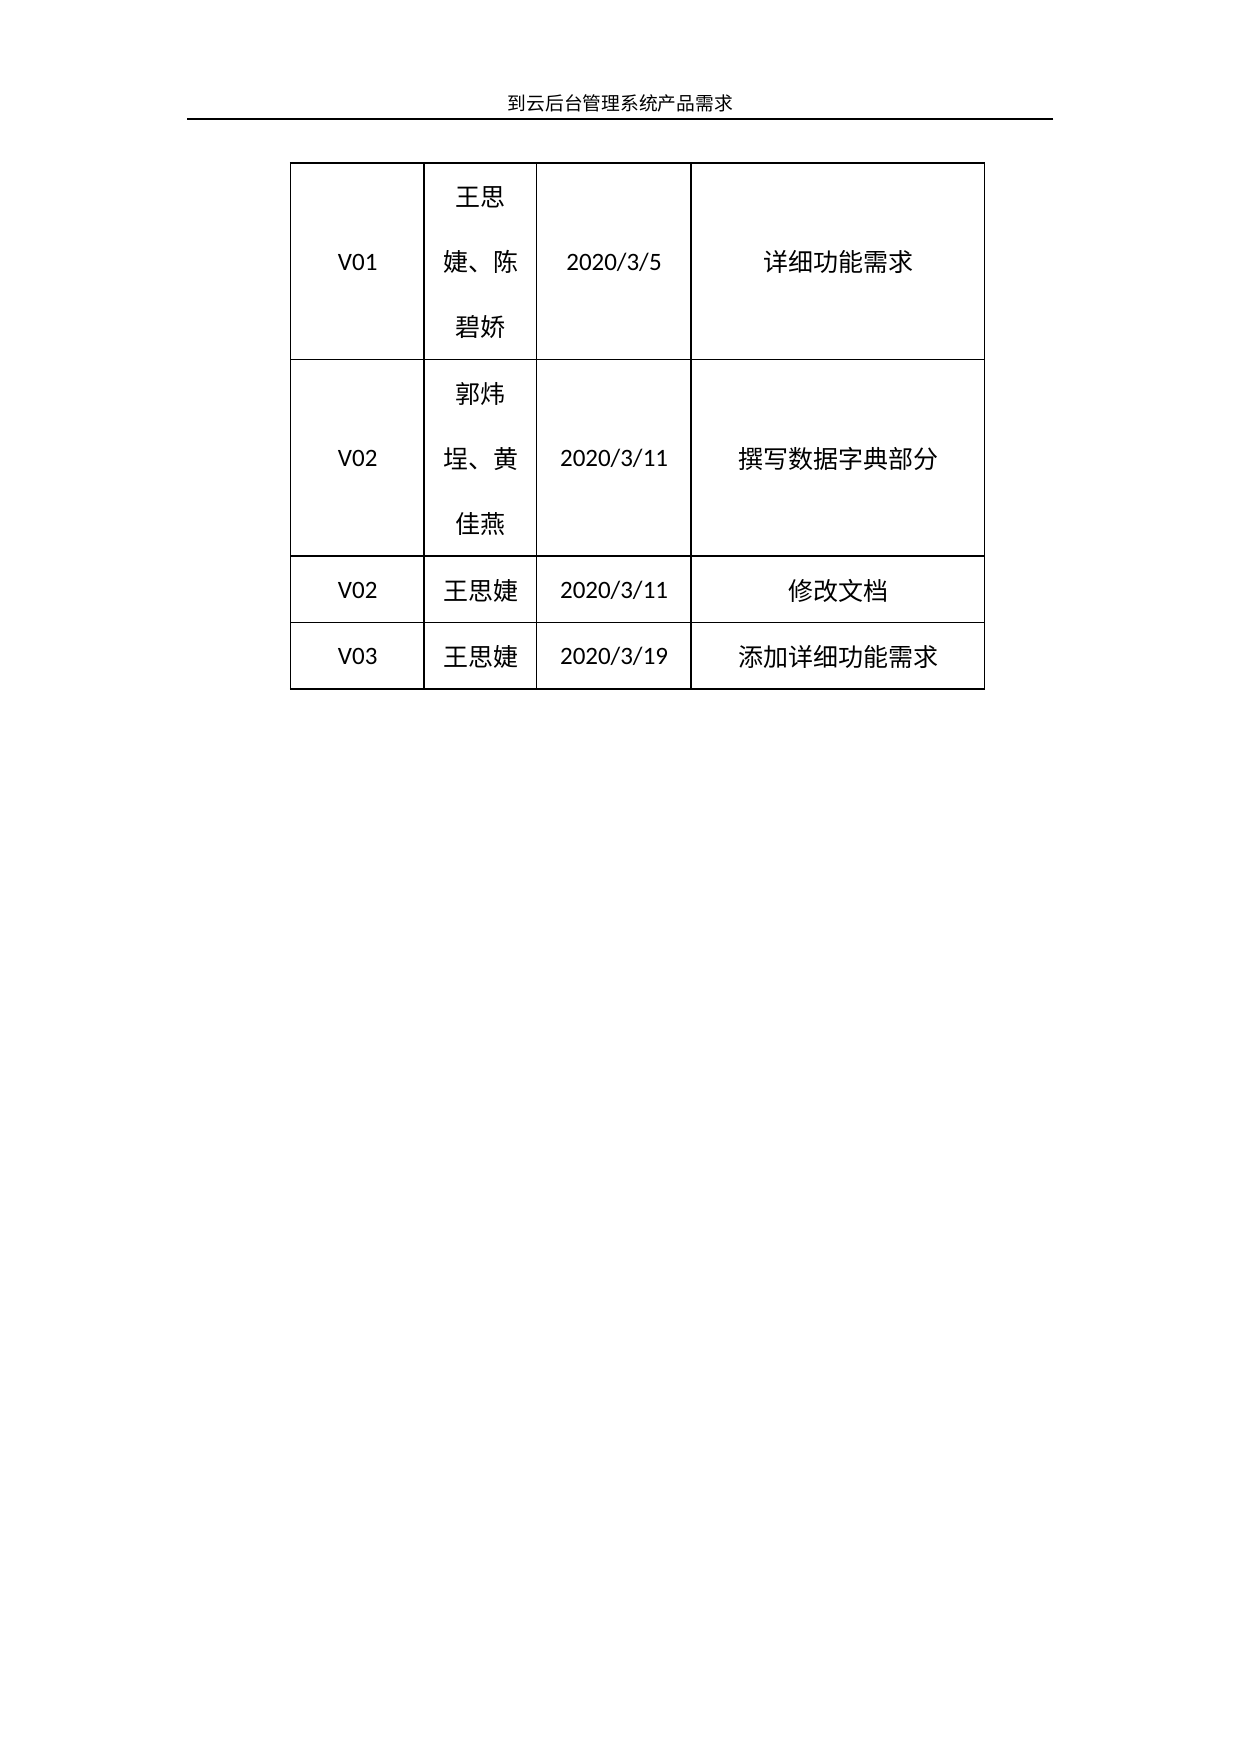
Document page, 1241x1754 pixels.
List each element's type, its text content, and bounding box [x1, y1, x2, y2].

table_cell V02 [291, 360, 423, 555]
table_cell 王思婕 [425, 623, 536, 688]
table_cell 郭炜埕、黄佳燕 [425, 360, 536, 555]
table_cell 修改文档 [692, 557, 984, 622]
table_cell 2020/3/11 [537, 360, 690, 555]
table_cell 添加详细功能需求 [692, 623, 984, 688]
table_cell 详细功能需求 [692, 164, 984, 358]
table_cell 王思婕 [425, 557, 536, 622]
table_cell 2020/3/11 [537, 557, 690, 622]
table_cell V01 [291, 164, 423, 358]
table_cell 2020/3/5 [537, 164, 690, 358]
table_cell 撰写数据字典部分 [692, 360, 984, 555]
table_cell 王思婕、陈碧娇 [425, 164, 536, 358]
table_cell V02 [291, 557, 423, 622]
table_cell 2020/3/19 [537, 623, 690, 688]
table_cell V03 [291, 623, 423, 688]
